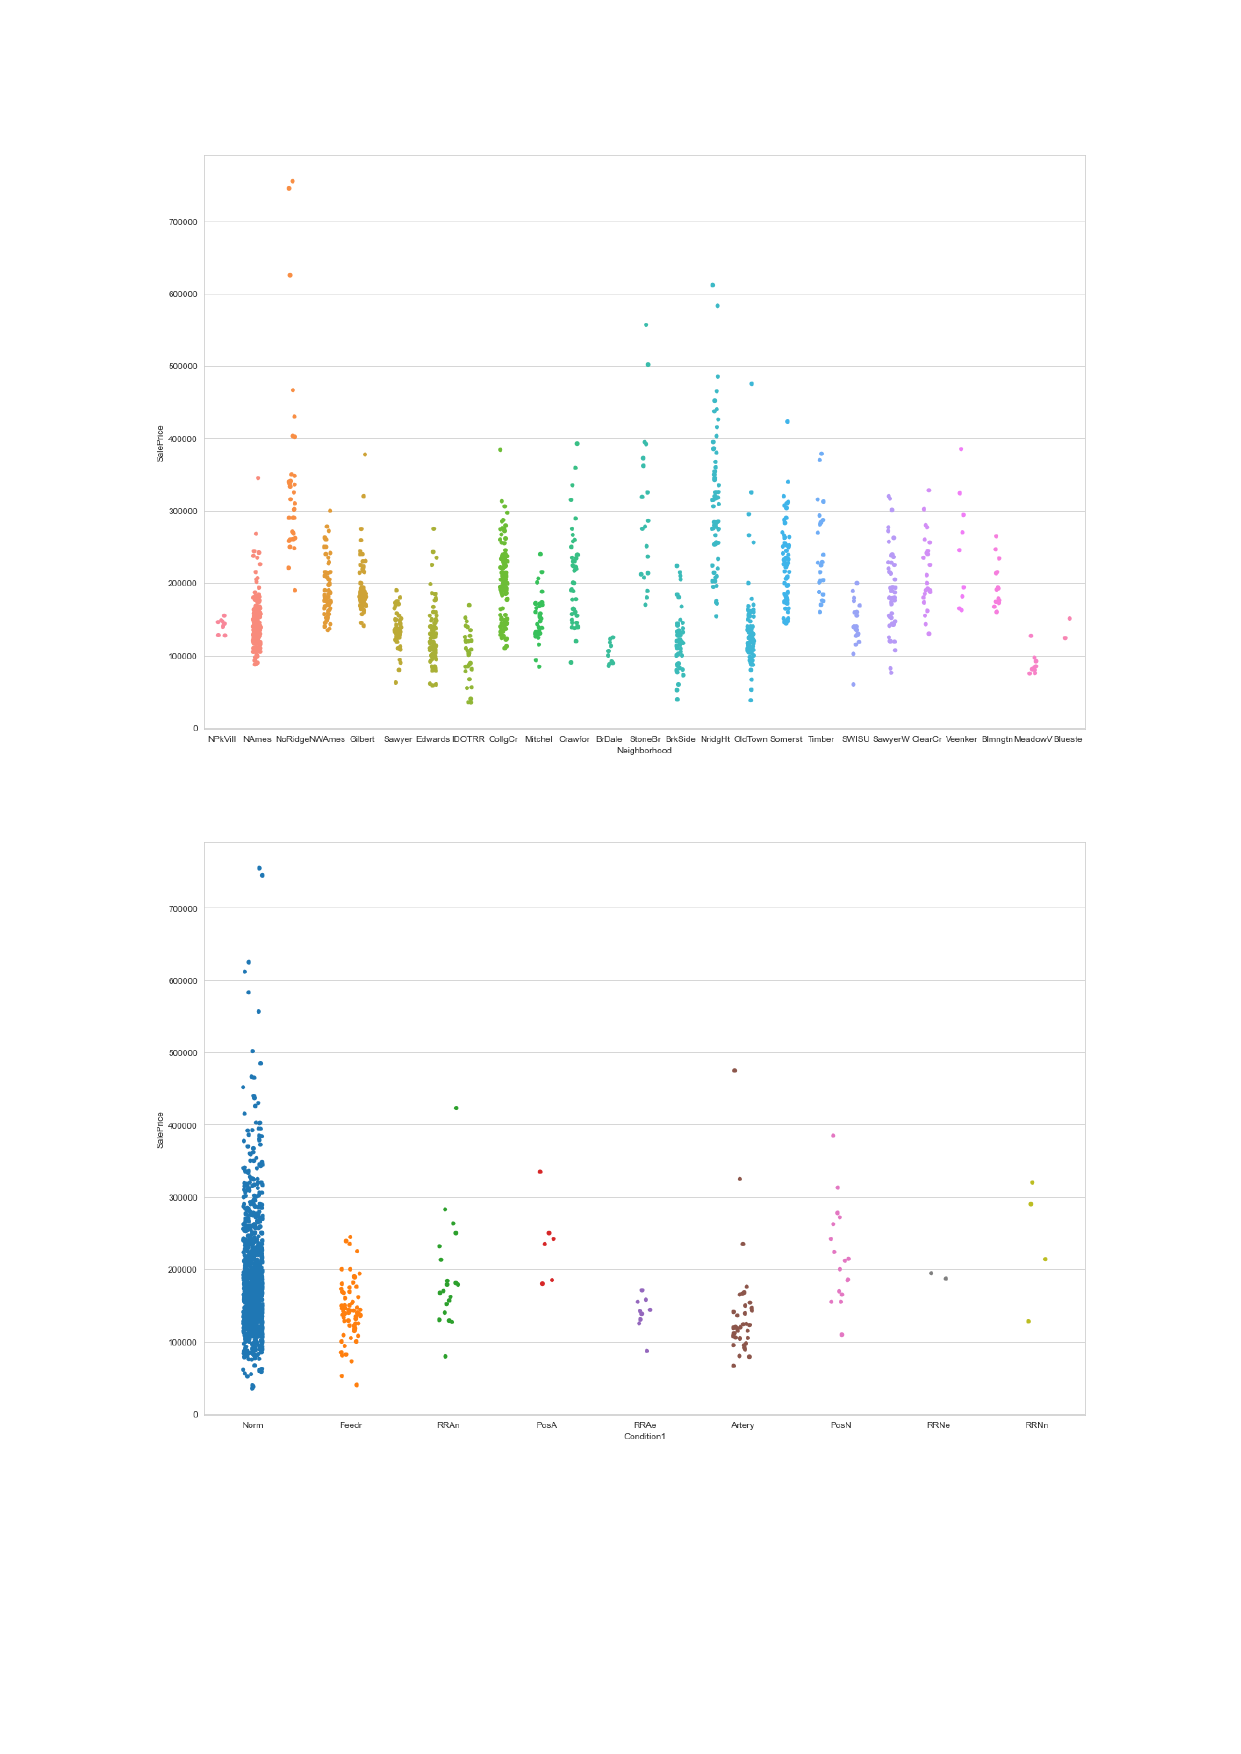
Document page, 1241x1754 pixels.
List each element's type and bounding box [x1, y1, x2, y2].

picture [150, 836, 1091, 1446]
picture [150, 150, 1091, 760]
